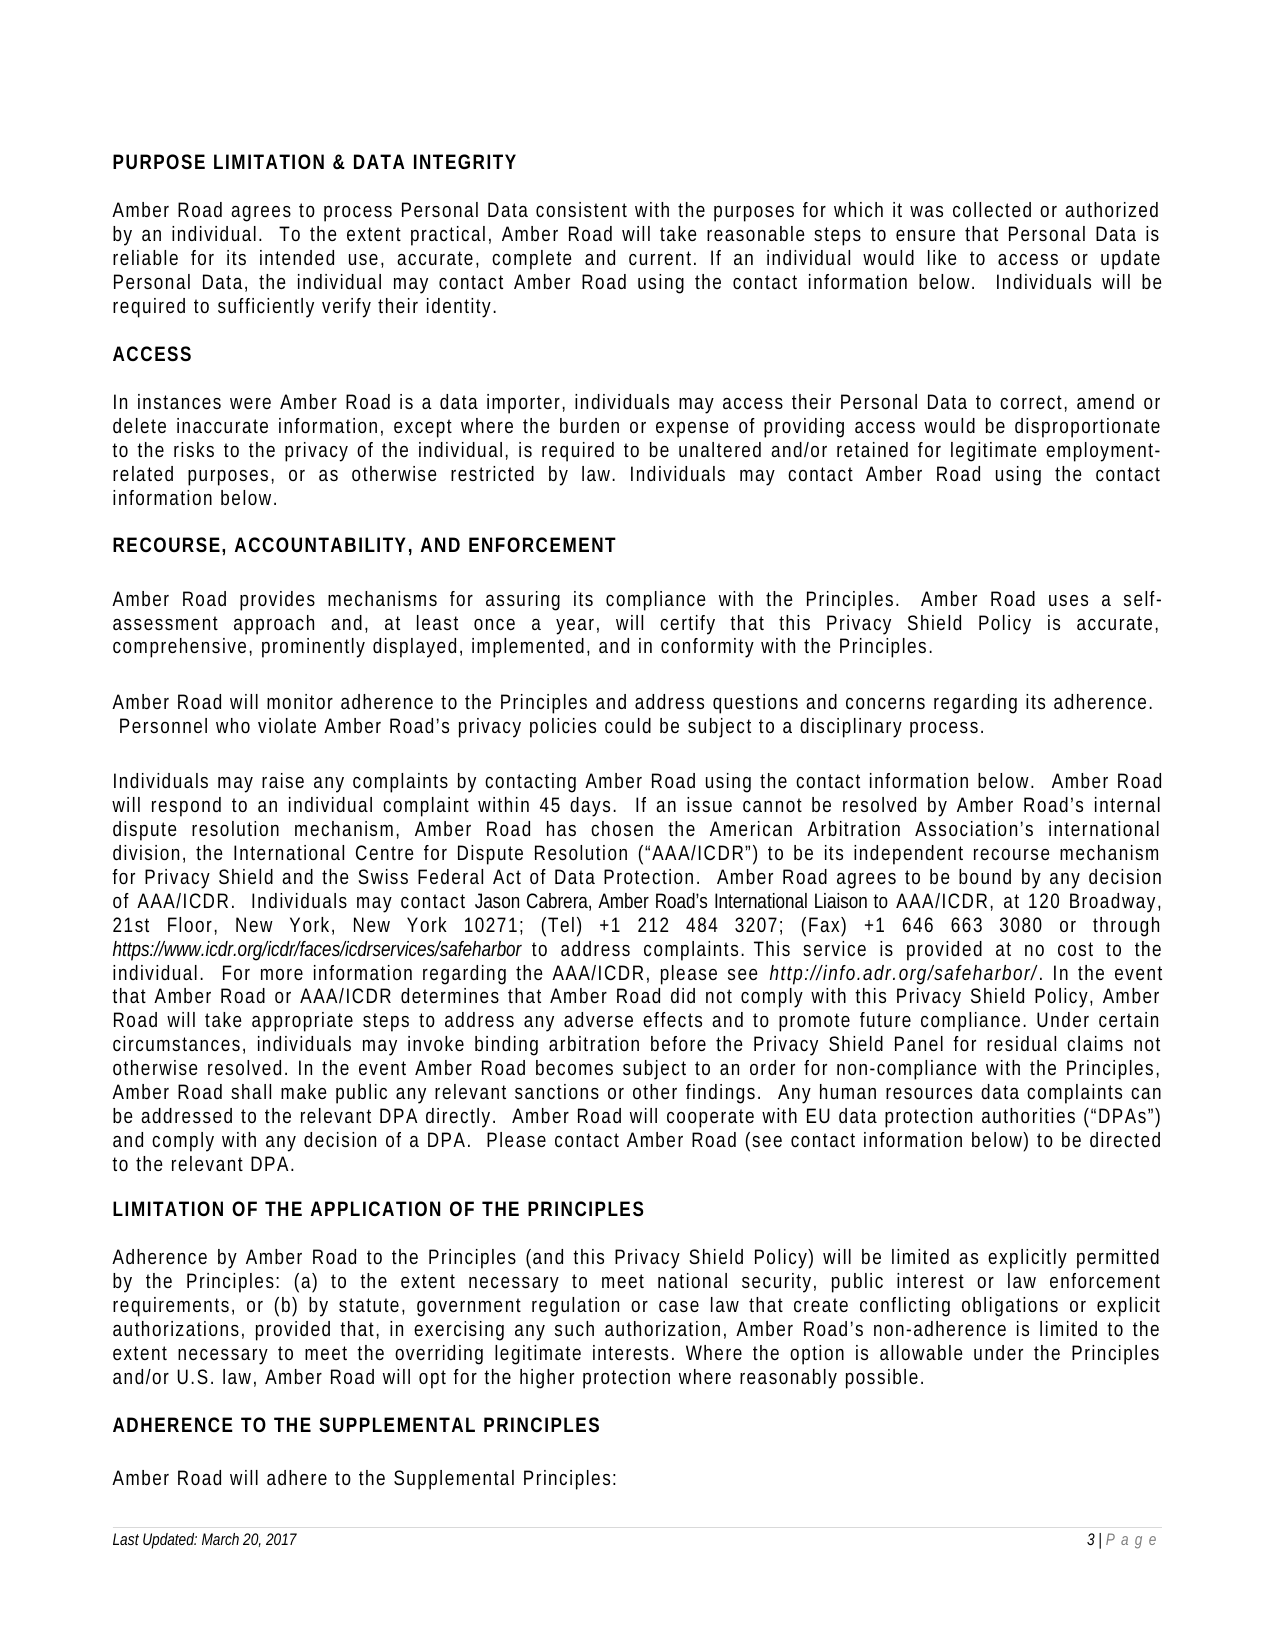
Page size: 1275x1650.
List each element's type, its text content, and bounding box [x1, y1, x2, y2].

text Amber Road will monitor adherence to the Principles and address questions and concerns regarding its adherence. Personnel who violate Amber Road’s privacy policies could be subject to a disciplinary process. [112, 689, 1162, 737]
text Individuals may raise any complaints by contacting Amber Road using the contact information below. Amber Road will respond to an individual complaint within 45 days. If an issue cannot be resolved by Amber Road’s internal dispute resolution mechanism, Amber Road has chosen the American Arbitration Association’s international division, the International Centre for Dispute Resolution (“AAA/ICDR”) to be its independent recourse mechanism for Privacy Shield and the Swiss Federal Act of Data Protection. Amber Road agrees to be bound by any decision of AAA/ICDR. Individuals may contact Jason Cabrera, Amber Road’s International Liaison to AAA/ICDR, at 120 Broadway, 21st Floor, New York, New York 10271; (Tel) +1 212 484 3207; (Fax) +1 646 663 3080 or through https://www.icdr.org/icdr/faces/icdrservices/safeharbor to address complaints. This service is provided at no cost to the individual. For more information regarding the AAA/ICDR, please see http://info.adr.org/safeharbor/. In the event that Amber Road or AAA/ICDR determines that Amber Road did not comply with this Privacy Shield Policy, Amber Road will take appropriate steps to address any adverse effects and to promote future compliance. Under certain circumstances, individuals may invoke binding arbitration before the Privacy Shield Panel for residual claims not otherwise resolved. In the event Amber Road becomes subject to an order for non-compliance with the Principles, Amber Road shall make public any relevant sanctions or other findings. Any human resources data complaints can be addressed to the relevant DPA directly. Amber Road will cooperate with EU data protection authorities (“DPAs”) and comply with any decision of a DPA. Please contact Amber Road (see contact information below) to be directed to the relevant DPA. [112, 769, 1162, 1176]
text PURPOSE LIMITATION & DATA INTEGRITY [112, 150, 1162, 174]
text Amber Road provides mechanisms for assuring its compliance with the Principles. Amber Road uses a self-assessment approach and, at least once a year, will certify that this Privacy Shield Policy is accurate, comprehensive, prominently displayed, implemented, and in conformity with the Principles. [112, 586, 1162, 658]
text Adherence by Amber Road to the Principles (and this Privacy Shield Policy) will be limited as explicitly permitted by the Principles: (a) to the extent necessary to meet national security, public interest or law enforcement requirements, or (b) by statute, government regulation or case law that create conflicting obligations or explicit authorizations, provided that, in exercising any such authorization, Amber Road’s non-adherence is limited to the extent necessary to meet the overriding legitimate interests. Where the option is allowable under the Principles and/or U.S. law, Amber Road will opt for the higher protection where reasonably possible. [112, 1245, 1162, 1388]
text LIMITATION OF THE APPLICATION OF THE PRINCIPLES [112, 1197, 1162, 1221]
text Amber Road will adhere to the Supplemental Principles: [112, 1466, 1162, 1489]
text RECOURSE, ACCOUNTABILITY, AND ENFORCEMENT [112, 533, 1162, 557]
text ADHERENCE TO THE SUPPLEMENTAL PRINCIPLES [112, 1412, 1162, 1436]
text In instances were Amber Road is a data importer, individuals may access their Personal Data to correct, amend or delete inaccurate information, except where the burden or expense of providing access would be disproportionate to the risks to the privacy of the individual, is required to be unaltered and/or retained for legitimate employment-related purposes, or as otherwise restricted by law. Individuals may contact Amber Road using the contact information below. [112, 389, 1162, 509]
text Amber Road agrees to process Personal Data consistent with the purposes for which it was collected or authorized by an individual. To the extent practical, Amber Road will take reasonable steps to ensure that Personal Data is reliable for its intended use, accurate, complete and current. If an individual would like to access or update Personal Data, the individual may contact Amber Road using the contact information below. Individuals will be required to sufficiently verify their identity. [112, 198, 1162, 318]
text ACCESS [112, 342, 1162, 366]
